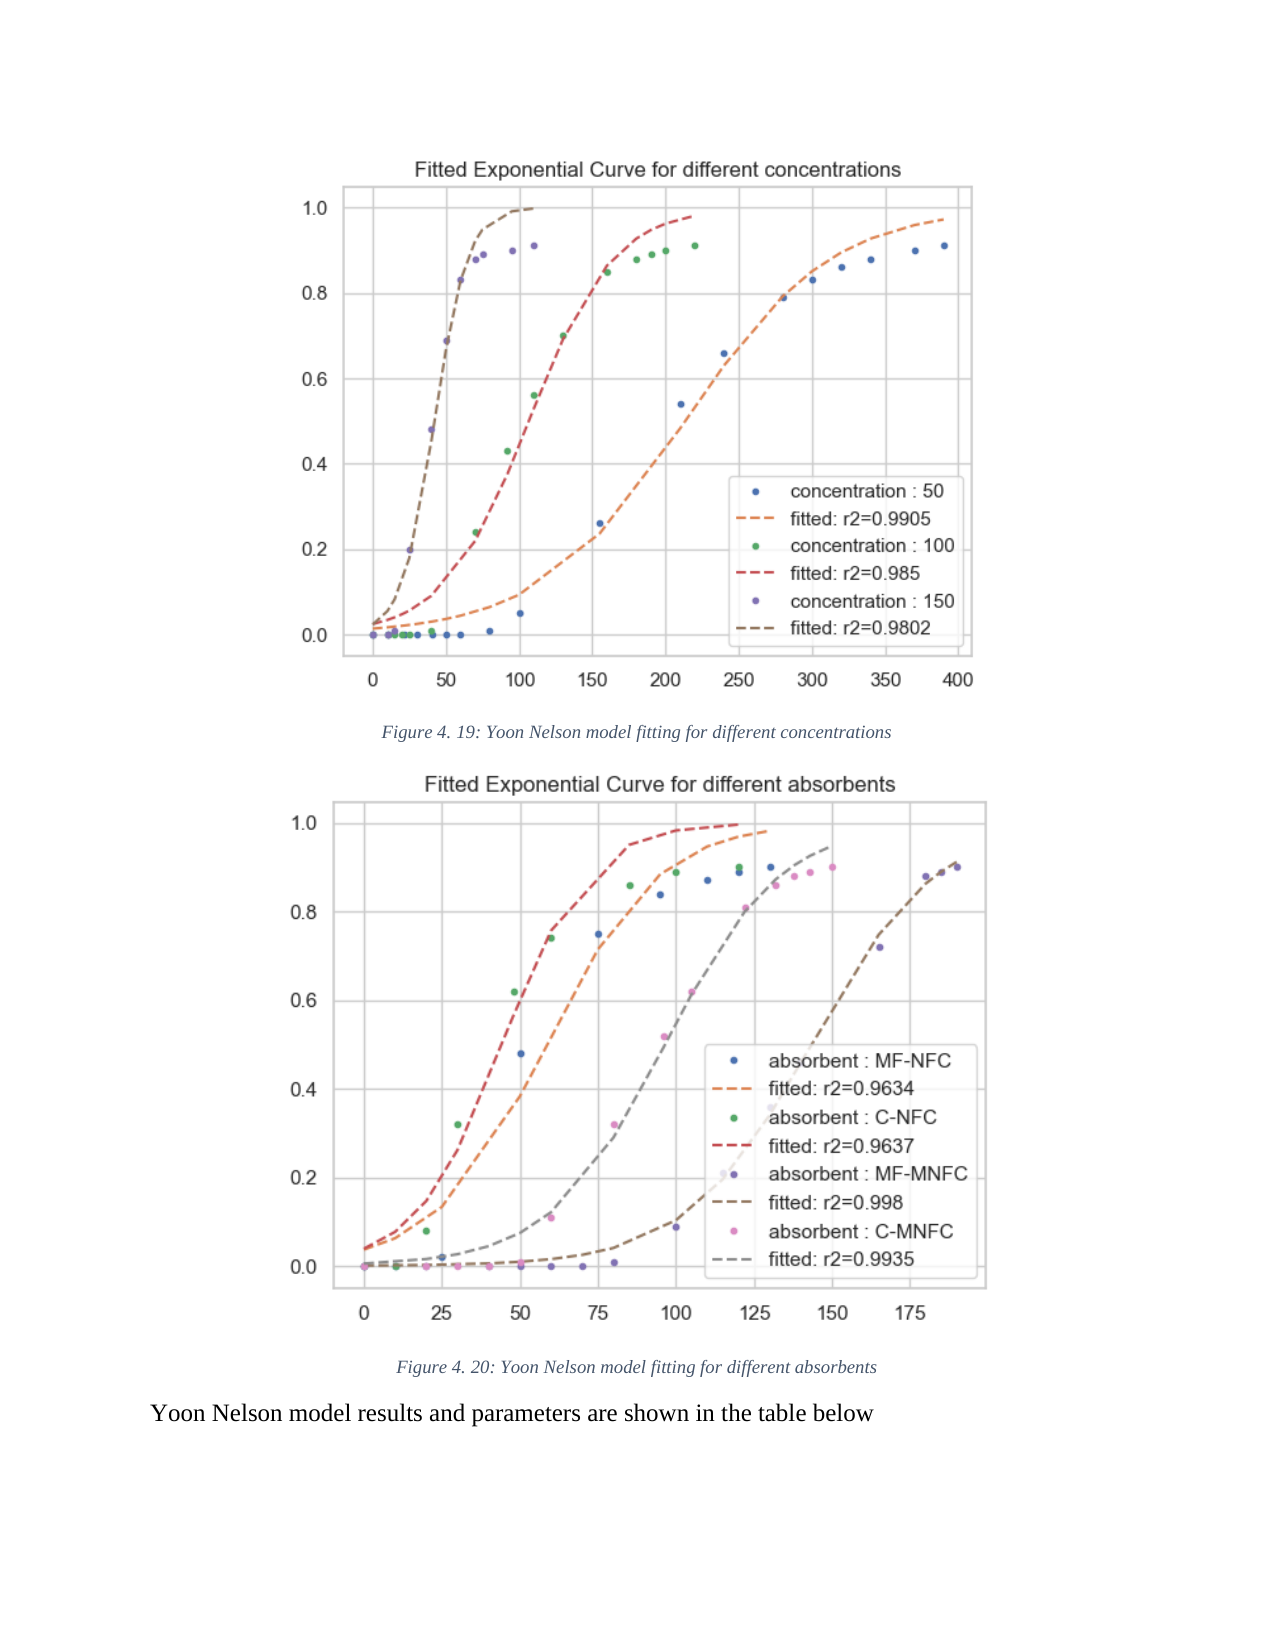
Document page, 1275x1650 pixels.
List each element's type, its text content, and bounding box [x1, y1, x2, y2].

text Figure 4. 19: Yoon Nelson model fitting for different concentrations [150, 721, 1125, 743]
text Yoon Nelson model results and parameters are shown in the table below [150, 1398, 1125, 1427]
text Figure 4. 20: Yoon Nelson model fitting for different absorbents [150, 1356, 1125, 1377]
picture [276, 763, 999, 1337]
picture [288, 150, 987, 703]
